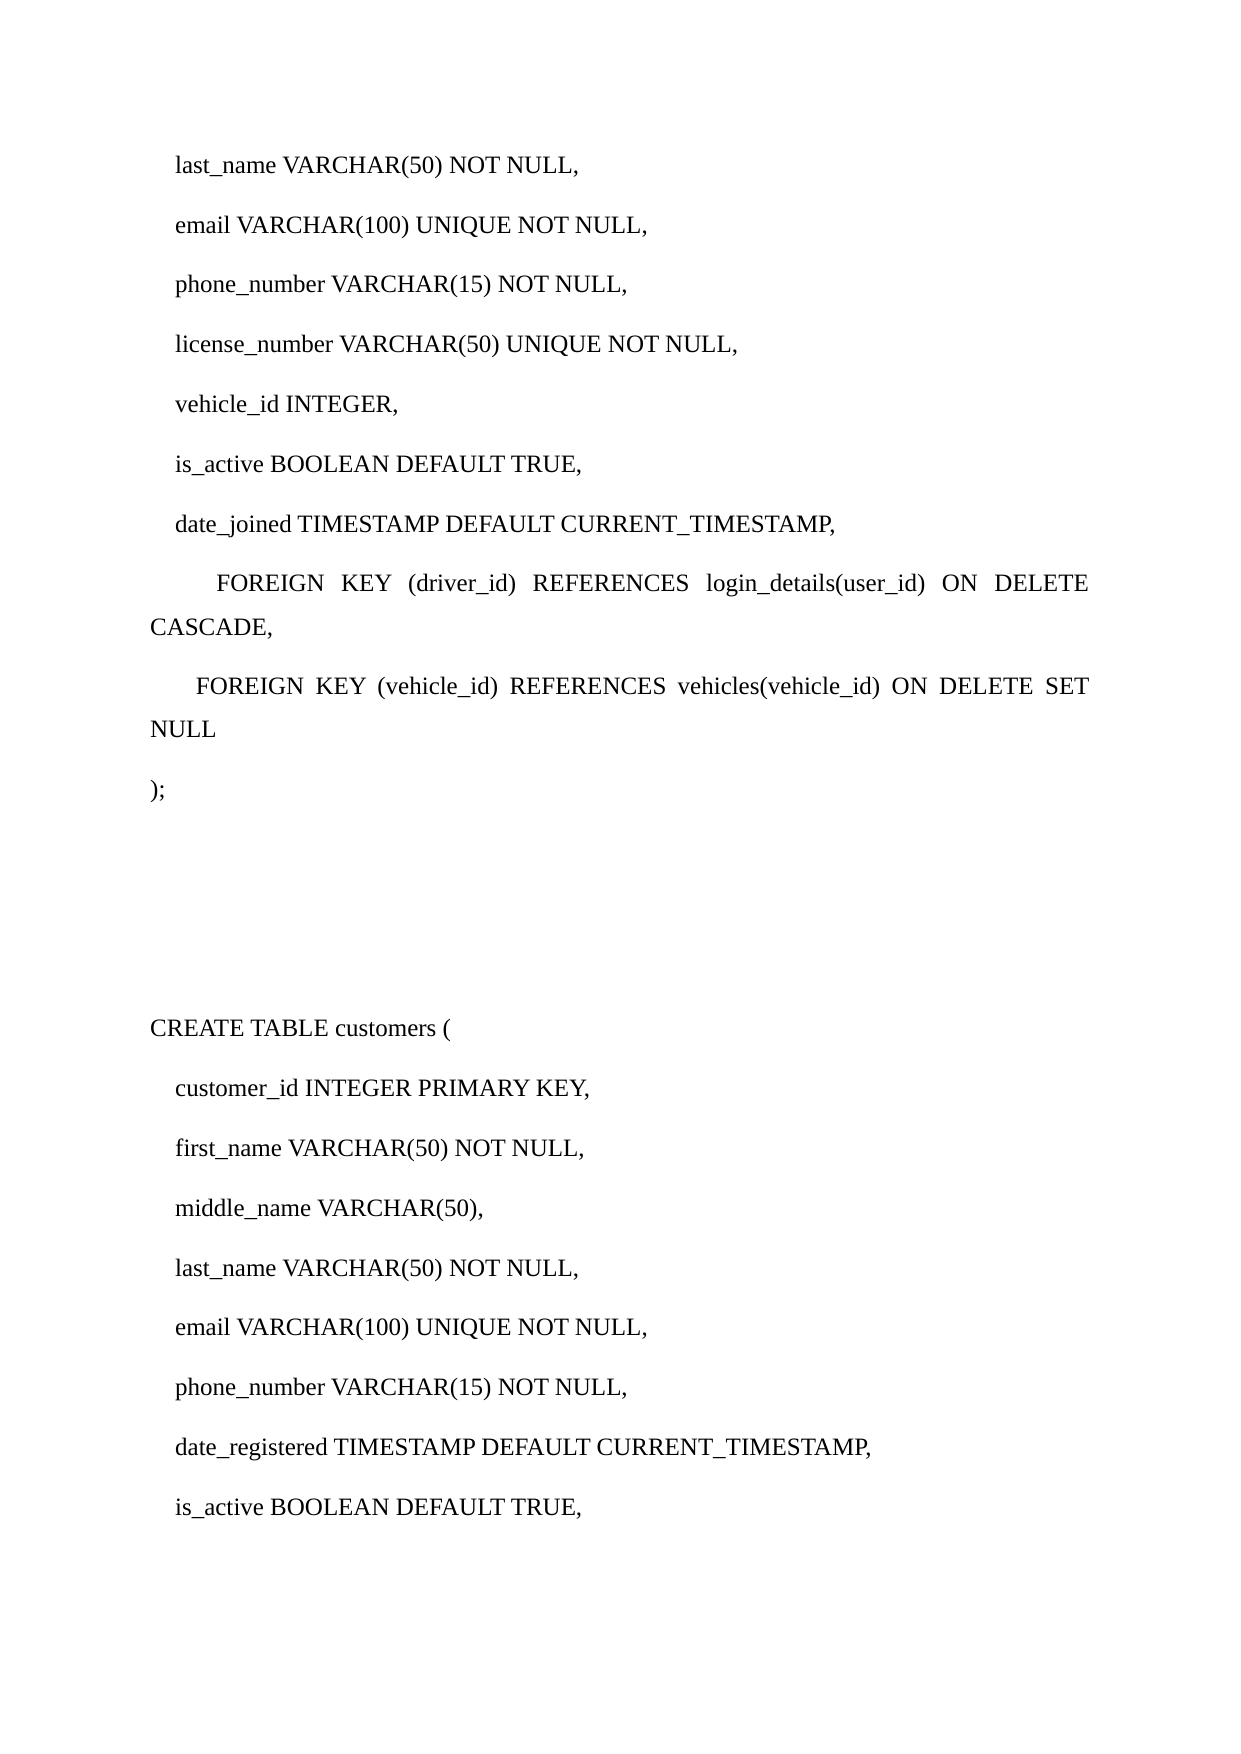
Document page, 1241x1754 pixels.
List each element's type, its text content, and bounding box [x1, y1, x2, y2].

text phone_number VARCHAR(15) NOT NULL, [150, 269, 1090, 298]
text middle_name VARCHAR(50), [150, 1193, 1090, 1222]
text vehicle_id INTEGER, [150, 389, 1090, 418]
text date_joined TIMESTAMP DEFAULT CURRENT_TIMESTAMP, [150, 509, 1090, 537]
text last_name VARCHAR(50) NOT NULL, [150, 1253, 1090, 1281]
text email VARCHAR(100) UNIQUE NOT NULL, [150, 1312, 1090, 1341]
text email VARCHAR(100) UNIQUE NOT NULL, [150, 210, 1090, 238]
text date_registered TIMESTAMP DEFAULT CURRENT_TIMESTAMP, [150, 1432, 1090, 1461]
text FOREIGN KEY (vehicle_id) REFERENCES vehicles(vehicle_id) ON DELETE SET NULL [150, 671, 1090, 743]
text phone_number VARCHAR(15) NOT NULL, [150, 1372, 1090, 1401]
text ); [150, 774, 1090, 803]
text is_active BOOLEAN DEFAULT TRUE, [150, 1492, 1090, 1521]
text last_name VARCHAR(50) NOT NULL, [150, 150, 1090, 179]
text license_number VARCHAR(50) UNIQUE NOT NULL, [150, 329, 1090, 358]
text CREATE TABLE customers ( [150, 1013, 1090, 1042]
text customer_id INTEGER PRIMARY KEY, [150, 1073, 1090, 1102]
text FOREIGN KEY (driver_id) REFERENCES login_details(user_id) ON DELETE CASCADE, [150, 568, 1090, 640]
text first_name VARCHAR(50) NOT NULL, [150, 1133, 1090, 1162]
text is_active BOOLEAN DEFAULT TRUE, [150, 449, 1090, 478]
